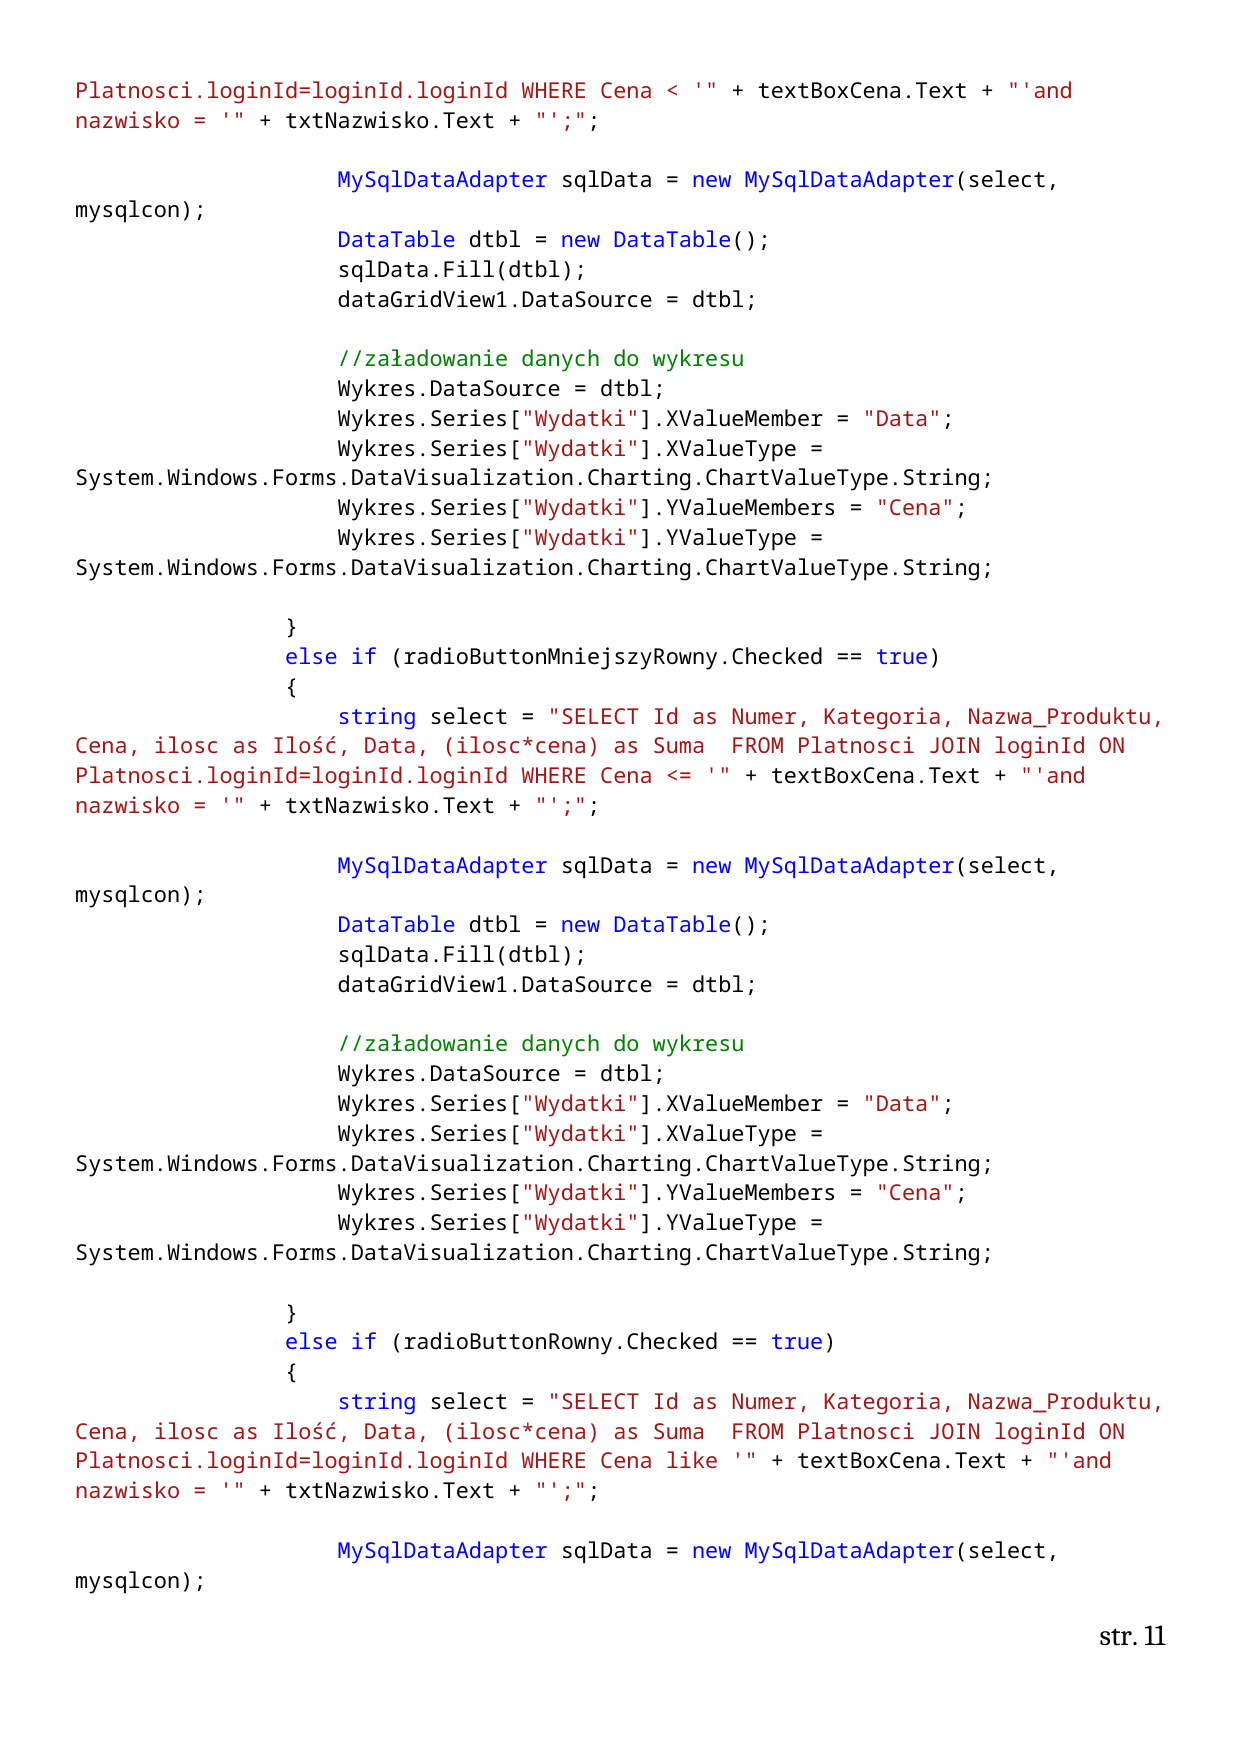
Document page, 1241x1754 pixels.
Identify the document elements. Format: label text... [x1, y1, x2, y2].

text Wykres.Series["Wydatki"].YValueType = System.Windows.Forms.DataVisualization.Charting.ChartValueType.String; [75, 1207, 1165, 1267]
text string select = "SELECT Id as Numer, Kategoria, Nazwa_Produktu, Cena, ilosc as Ilość, Data, (ilosc*cena) as Suma FROM Platnosci JOIN loginId ON Platnosci.loginId=loginId.loginId WHERE Cena <= '" + textBoxCena.Text + "'and nazwisko = '" + txtNazwisko.Text + "';"; [75, 701, 1165, 820]
text Wykres.Series["Wydatki"].XValueType = System.Windows.Forms.DataVisualization.Charting.ChartValueType.String; [75, 432, 1165, 492]
text Wykres.Series["Wydatki"].XValueType = System.Windows.Forms.DataVisualization.Charting.ChartValueType.String; [75, 1118, 1165, 1177]
text Wykres.Series["Wydatki"].YValueMembers = "Cena"; [75, 1177, 1165, 1207]
text //załadowanie danych do wykresu [75, 1028, 1165, 1058]
text MySqlDataAdapter sqlData = new MySqlDataAdapter(select, mysqlcon); [75, 849, 1165, 909]
text Wykres.DataSource = dtbl; [75, 373, 1165, 403]
text Wykres.Series["Wydatki"].YValueMembers = "Cena"; [75, 492, 1165, 522]
text MySqlDataAdapter sqlData = new MySqlDataAdapter(select, mysqlcon); [75, 1535, 1165, 1594]
text else if (radioButtonMniejszyRowny.Checked == true) [75, 641, 1165, 671]
text { [75, 671, 1165, 701]
text dataGridView1.DataSource = dtbl; [75, 969, 1165, 998]
text DataTable dtbl = new DataTable(); [75, 224, 1165, 254]
text DataTable dtbl = new DataTable(); [75, 909, 1165, 939]
text Wykres.DataSource = dtbl; [75, 1058, 1165, 1088]
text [75, 75, 1165, 134]
text sqlData.Fill(dtbl); [75, 939, 1165, 969]
text } [75, 1296, 1165, 1326]
text Wykres.Series["Wydatki"].XValueMember = "Data"; [75, 1088, 1165, 1118]
text sqlData.Fill(dtbl); [75, 254, 1165, 283]
text MySqlDataAdapter sqlData = new MySqlDataAdapter(select, mysqlcon); [75, 164, 1165, 224]
text dataGridView1.DataSource = dtbl; [75, 283, 1165, 313]
text string select = "SELECT Id as Numer, Kategoria, Nazwa_Produktu, Cena, ilosc as Ilość, Data, (ilosc*cena) as Suma FROM Platnosci JOIN loginId ON Platnosci.loginId=loginId.loginId WHERE Cena like '" + textBoxCena.Text + "'and nazwisko = '" + txtNazwisko.Text + "';"; [75, 1386, 1165, 1505]
text Wykres.Series["Wydatki"].XValueMember = "Data"; [75, 403, 1165, 432]
text } [75, 611, 1165, 641]
text //załadowanie danych do wykresu [75, 343, 1165, 373]
text { [75, 1356, 1165, 1386]
text Wykres.Series["Wydatki"].YValueType = System.Windows.Forms.DataVisualization.Charting.ChartValueType.String; [75, 522, 1165, 581]
text else if (radioButtonRowny.Checked == true) [75, 1326, 1165, 1356]
